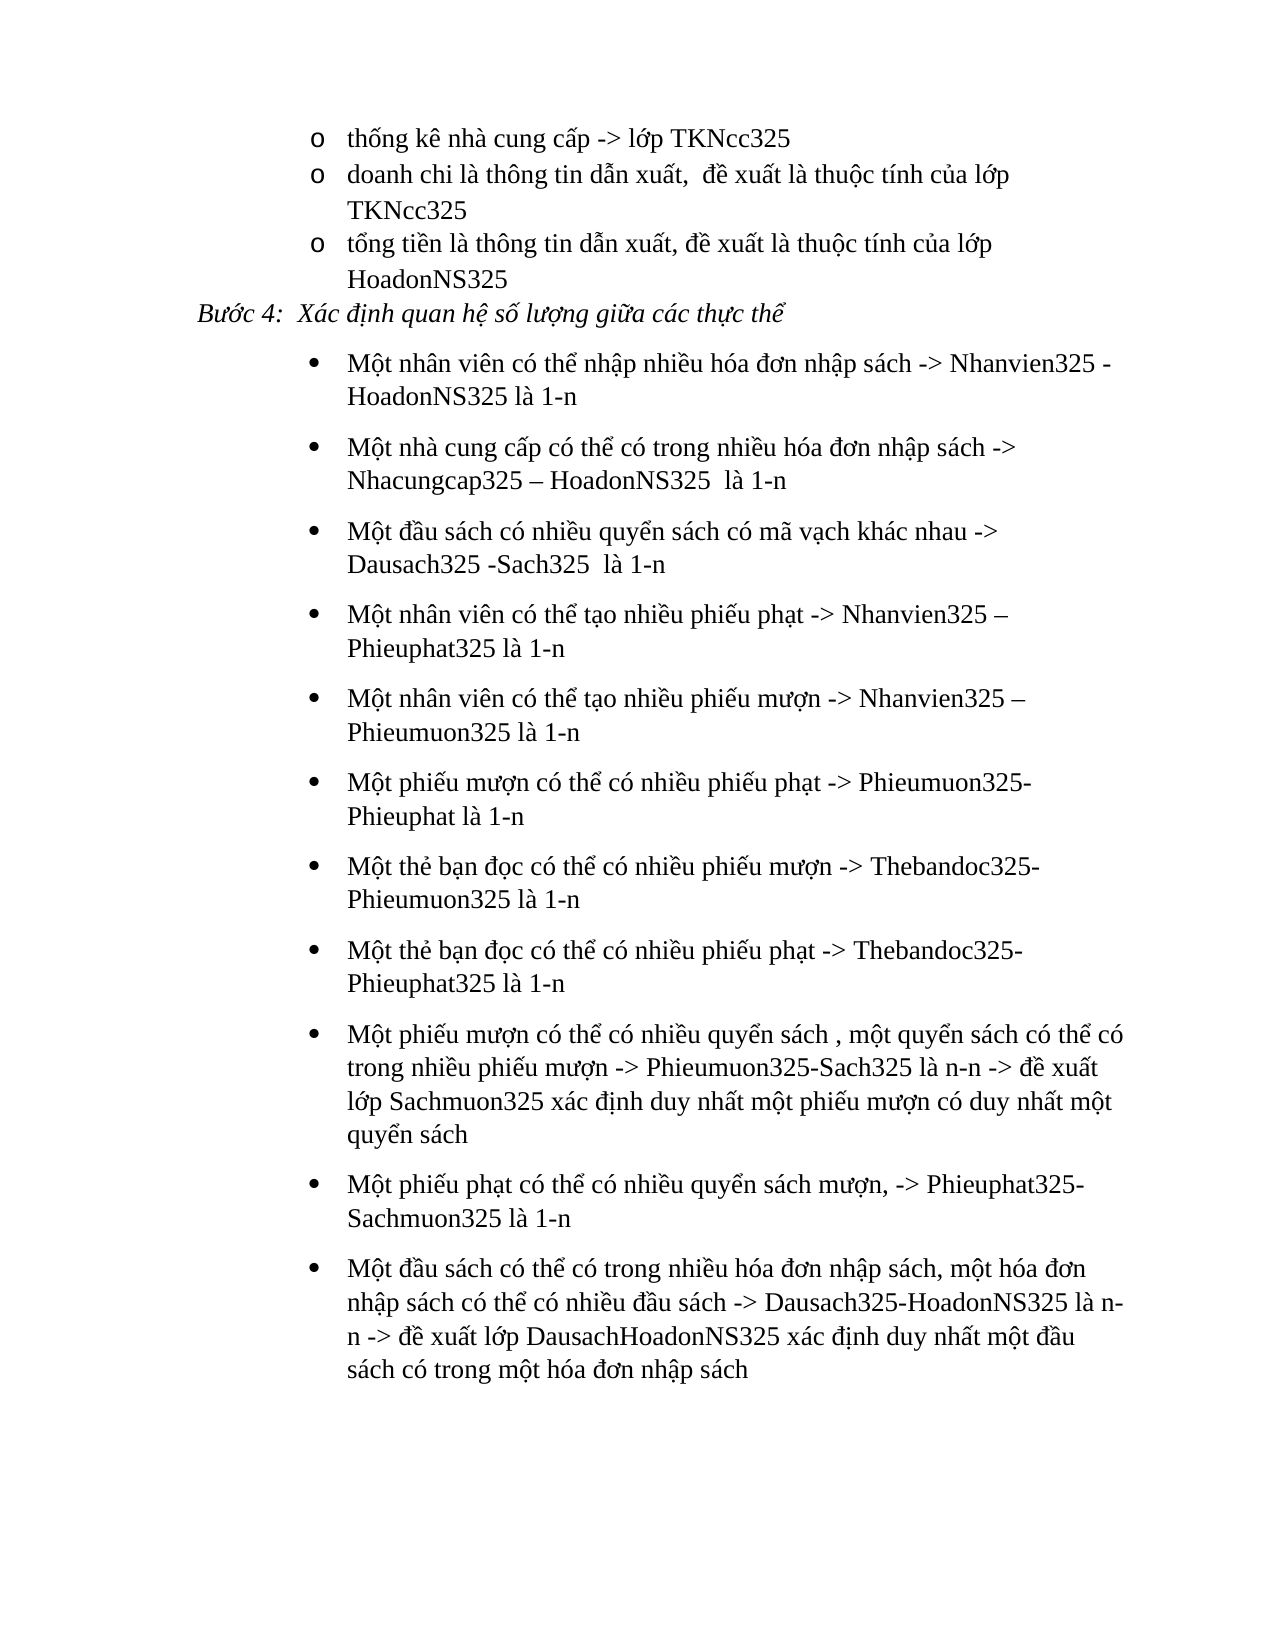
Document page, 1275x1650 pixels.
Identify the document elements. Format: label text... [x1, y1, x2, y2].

list tổng tiền là thông tin dẫn xuất, đề xuất là thuộc tính của lớp HoadonNS325 [309, 227, 1125, 294]
list Một đầu sách có thể có trong nhiều hóa đơn nhập sách, một hóa đơn nhập sách có thể có nhiều đầu sách -> Dausach325-HoadonNS325 là n-n -> đề xuất lớp DausachHoadonNS325 xác định duy nhất một đầu sách có trong một hóa đơn nhập sách [309, 1252, 1125, 1384]
list Một phiếu phạt có thể có nhiều quyển sách mượn, -> Phieuphat325-Sachmuon325 là 1-n [309, 1169, 1125, 1233]
list Bước 4: Xác định quan hệ số lượng giữa các thực thể [122, 297, 1125, 328]
list Một phiếu mượn có thể có nhiều quyển sách , một quyển sách có thể có trong nhiều phiếu mượn -> Phieumuon325-Sach325 là n-n -> đề xuất lớp Sachmuon325 xác định duy nhất một phiếu mượn có duy nhất một quyển sách [309, 1018, 1125, 1149]
list doanh chi là thông tin dẫn xuất, đề xuất là thuộc tính của lớp TKNcc325 [309, 158, 1125, 225]
list Một nhân viên có thể tạo nhiều phiếu mượn -> Nhanvien325 – Phieumuon325 là 1-n [309, 682, 1125, 747]
list thống kê nhà cung cấp -> lớp TKNcc325 [309, 122, 1125, 155]
list Một thẻ bạn đọc có thể có nhiều phiếu phạt -> Thebandoc325-Phieuphat325 là 1-n [309, 934, 1125, 999]
list Một phiếu mượn có thể có nhiều phiếu phạt -> Phieumuon325-Phieuphat là 1-n [309, 766, 1125, 831]
list Một nhân viên có thể nhập nhiều hóa đơn nhập sách -> Nhanvien325 - HoadonNS325 là 1-n [309, 347, 1125, 412]
list Một nhà cung cấp có thể có trong nhiều hóa đơn nhập sách -> Nhacungcap325 – HoadonNS325 là 1-n [309, 431, 1125, 496]
list Một đầu sách có nhiều quyển sách có mã vạch khác nhau -> Dausach325 -Sach325 là 1-n [309, 514, 1125, 579]
list Một thẻ bạn đọc có thể có nhiều phiếu mượn -> Thebandoc325-Phieumuon325 là 1-n [309, 850, 1125, 915]
list Một nhân viên có thể tạo nhiều phiếu phạt -> Nhanvien325 – Phieuphat325 là 1-n [309, 598, 1125, 663]
